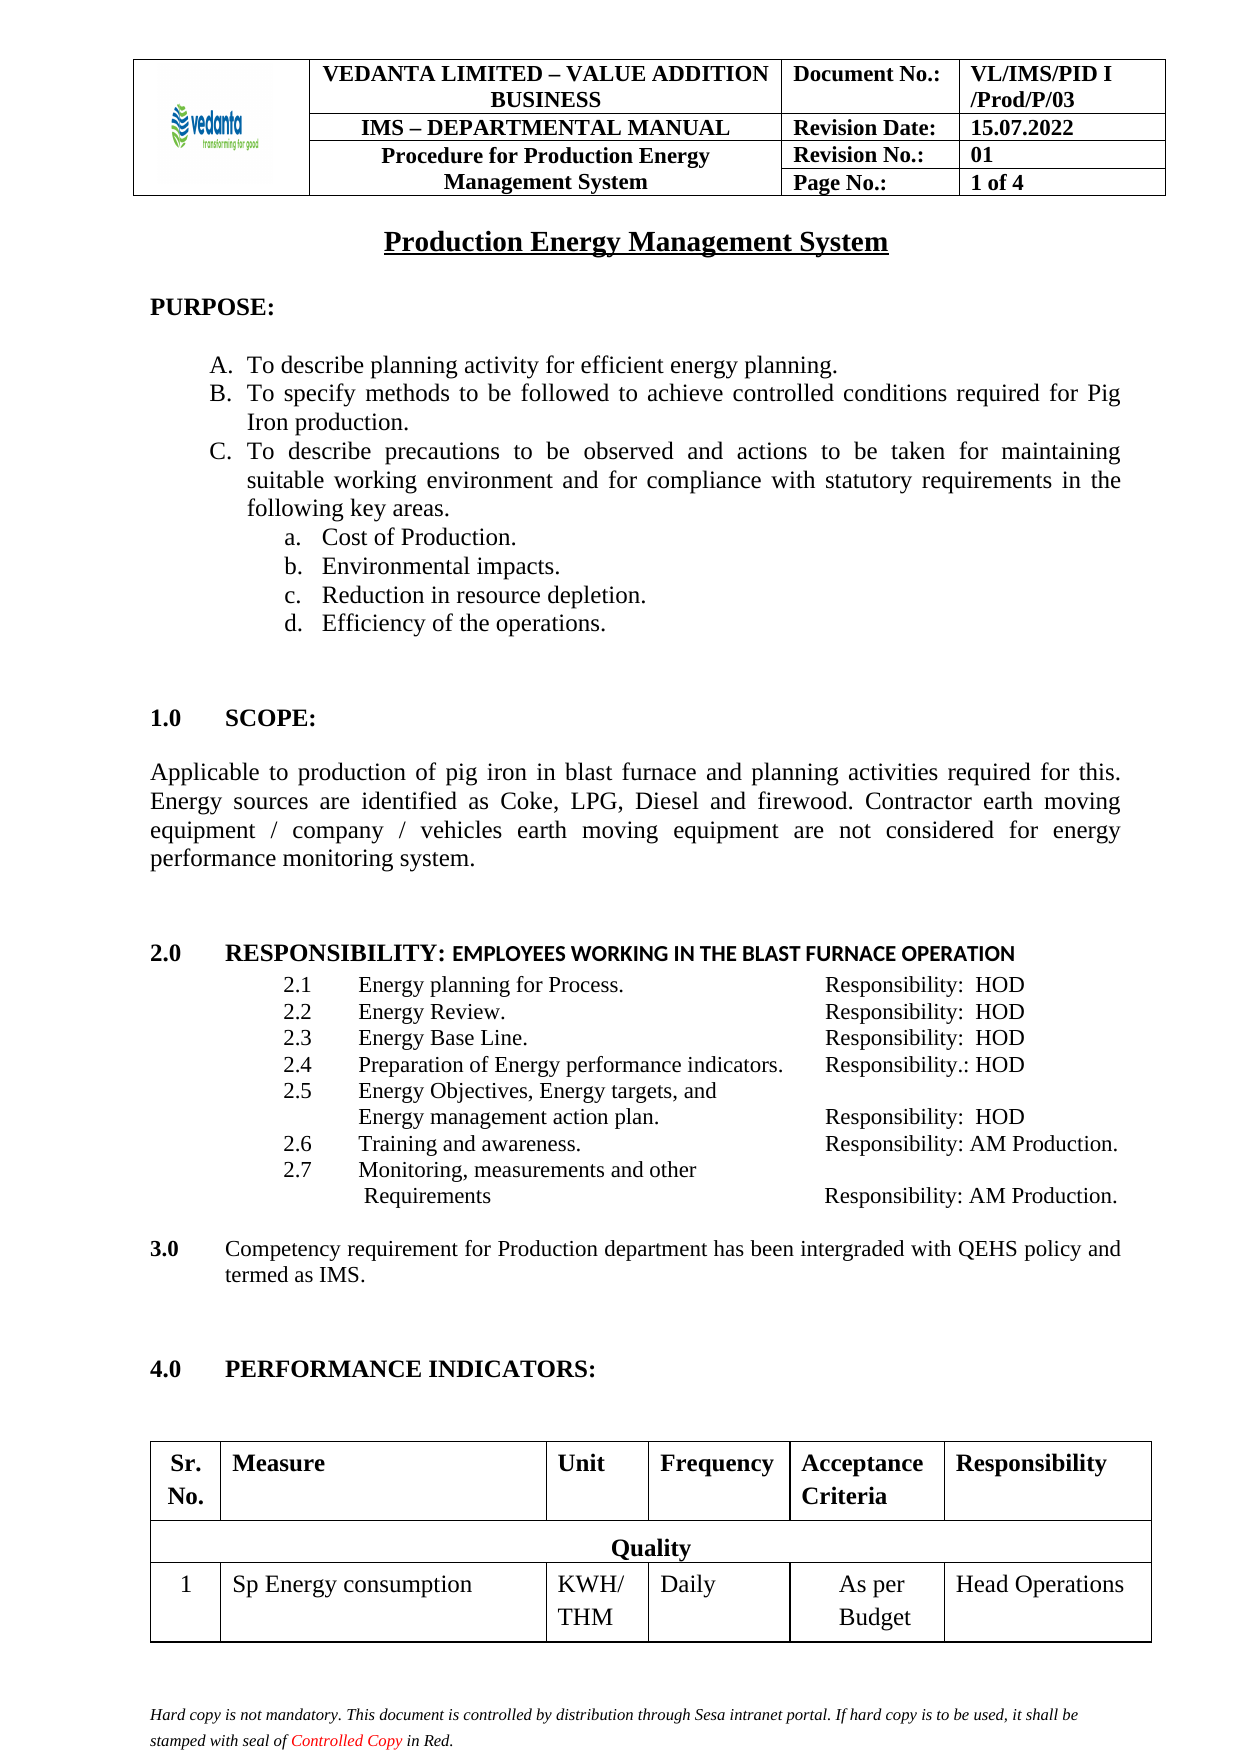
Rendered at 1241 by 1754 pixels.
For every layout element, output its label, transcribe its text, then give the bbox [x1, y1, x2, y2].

table_cell Head Operations [945, 1563, 1151, 1641]
list To describe precautions to be observed and actions to be taken for maintaining suitable working environment and for compliance with statutory requirements in the following key areas. [209, 436, 1122, 522]
table_cell KWH/THM [547, 1563, 648, 1641]
list Monitoring, measurements and other [283, 1156, 1122, 1182]
list Training and awareness. Responsibility: AM Production. [283, 1130, 1122, 1156]
picture [157, 63, 273, 184]
text PURPOSE: [150, 292, 1122, 321]
list SCOPE: [150, 703, 1122, 732]
table_header Frequency [649, 1442, 789, 1520]
table_header Sr. No. [151, 1442, 220, 1520]
text Production Energy Management System [150, 224, 1122, 258]
list Energy Review. Responsibility: HOD [283, 998, 1122, 1024]
list To describe planning activity for efficient energy planning. [209, 350, 1122, 378]
list Energy Objectives, Energy targets, and [283, 1077, 1122, 1103]
list Energy Base Line. Responsibility: HOD [283, 1024, 1122, 1051]
list Reduction in resource depletion. [284, 580, 1122, 608]
table_header Responsibility [945, 1442, 1151, 1520]
list Requirements Responsibility: AM Production. [358, 1182, 1122, 1209]
table_cell As per Budget [791, 1563, 944, 1641]
list PERFORMANCE INDICATORS: [150, 1354, 1122, 1383]
table_header Measure [221, 1442, 546, 1520]
list Cost of Production. [284, 522, 1122, 551]
list To specify methods to be followed to achieve controlled conditions required for Pig Iron production. [209, 378, 1122, 436]
table_header Unit [547, 1442, 648, 1520]
list Efficiency of the operations. [284, 608, 1122, 637]
list Competency requirement for Production department has been intergraded with QEHS policy and termed as IMS. [150, 1235, 1122, 1288]
list Energy management action plan. Responsibility: HOD [358, 1103, 1122, 1130]
list Environmental impacts. [284, 551, 1122, 580]
list Energy planning for Process. Responsibility: HOD [283, 972, 1122, 998]
table_cell Sp Energy consumption [221, 1563, 546, 1641]
table_cell Daily [649, 1563, 789, 1641]
text Applicable to production of pig iron in blast furnace and planning activities required for this. Energy sources are identified as Coke, LPG, Diesel and firewood. Contractor earth moving equipment / company / vehicles earth moving equipment are not considered for energy performance monitoring system. [150, 757, 1122, 872]
table_header Acceptance Criteria [791, 1442, 944, 1520]
list Preparation of Energy performance indicators. Responsibility.: HOD [283, 1051, 1122, 1077]
list RESPONSIBILITY: EMPLOYEES WORKING IN THE BLAST FURNACE OPERATION [150, 938, 1122, 967]
table_cell Quality [151, 1521, 1151, 1562]
table_cell 1 [151, 1563, 220, 1641]
